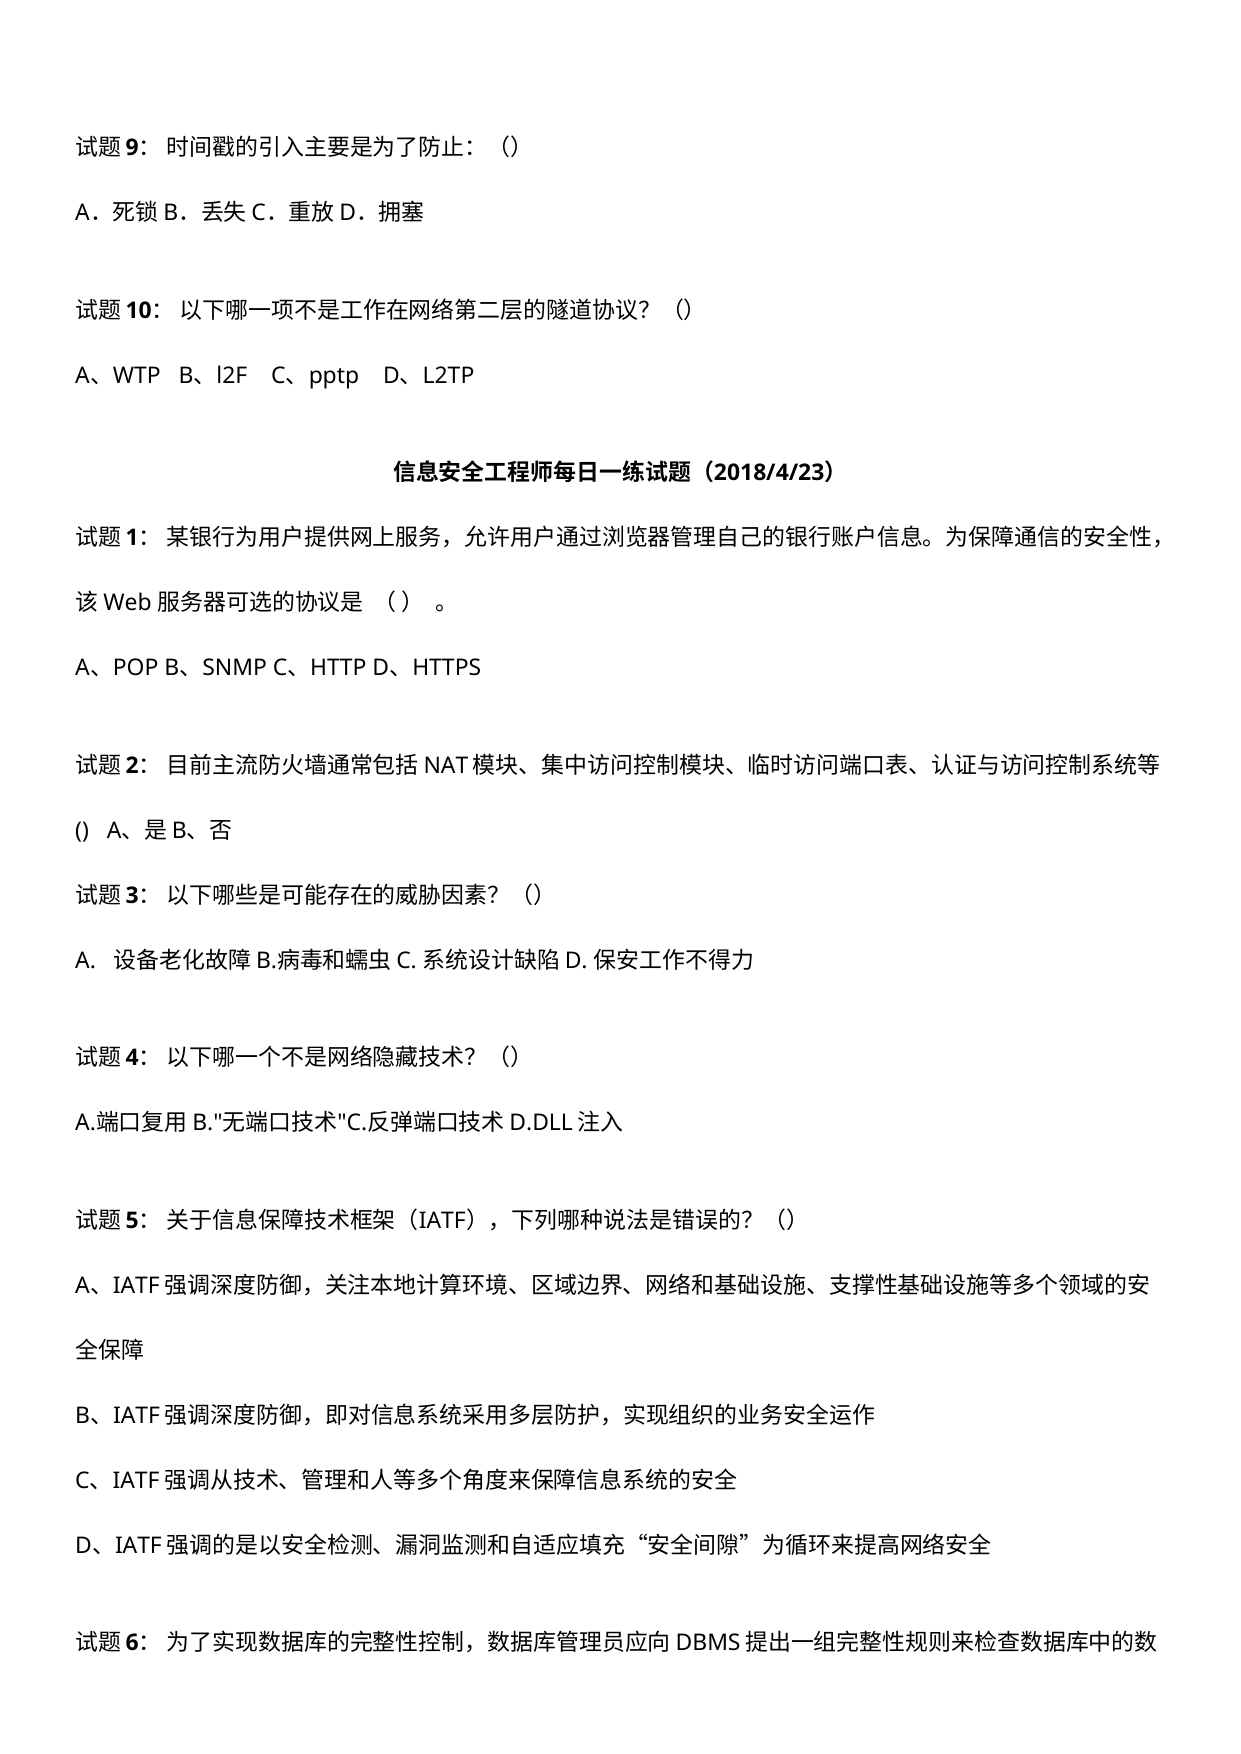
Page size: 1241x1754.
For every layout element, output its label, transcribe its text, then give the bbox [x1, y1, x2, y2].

text 试题1： 某银行为用户提供网上服务，允许用户通过浏览器管理自己的银行账户信息。为保障通信的安全性，该 Web 服务器可选的协议是 （ ） 。 A、POP B、SNMP C、HTTP D、HTTPS [75, 503, 1165, 698]
text 试题2： 目前主流防火墙通常包括NAT模块、集中访问控制模块、临时访问端口表、认证与访问控制系统等() A、是B、否 试题3： 以下哪些是可能存在的威胁因素？（） A. 设备老化故障B.病毒和蠕虫C. 系统设计缺陷D. 保安工作不得力 [75, 698, 1165, 991]
text 试题4： 以下哪一个不是网络隐藏技术？（） A.端口复用B."无端口技术"C.反弹端口技术D.DLL注入 试题5： 关于信息保障技术框架（IATF），下列哪种说法是错误的？（） A、IATF强调深度防御，关注本地计算环境、区域边界、网络和基础设施、支撑性基础设施等多个领域的安全保障 B、IATF强调深度防御，即对信息系统采用多层防护，实现组织的业务安全运作 C、IATF强调从技术、管理和人等多个角度来保障信息系统的安全 D、IATF强调的是以安全检测、漏洞监测和自适应填充“安全间隙”为循环来提高网络安全 [75, 991, 1165, 1576]
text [75, 1576, 1165, 1673]
text 信息安全工程师每日一练试题（2018/4/23） [75, 438, 1165, 503]
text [75, 81, 1165, 406]
